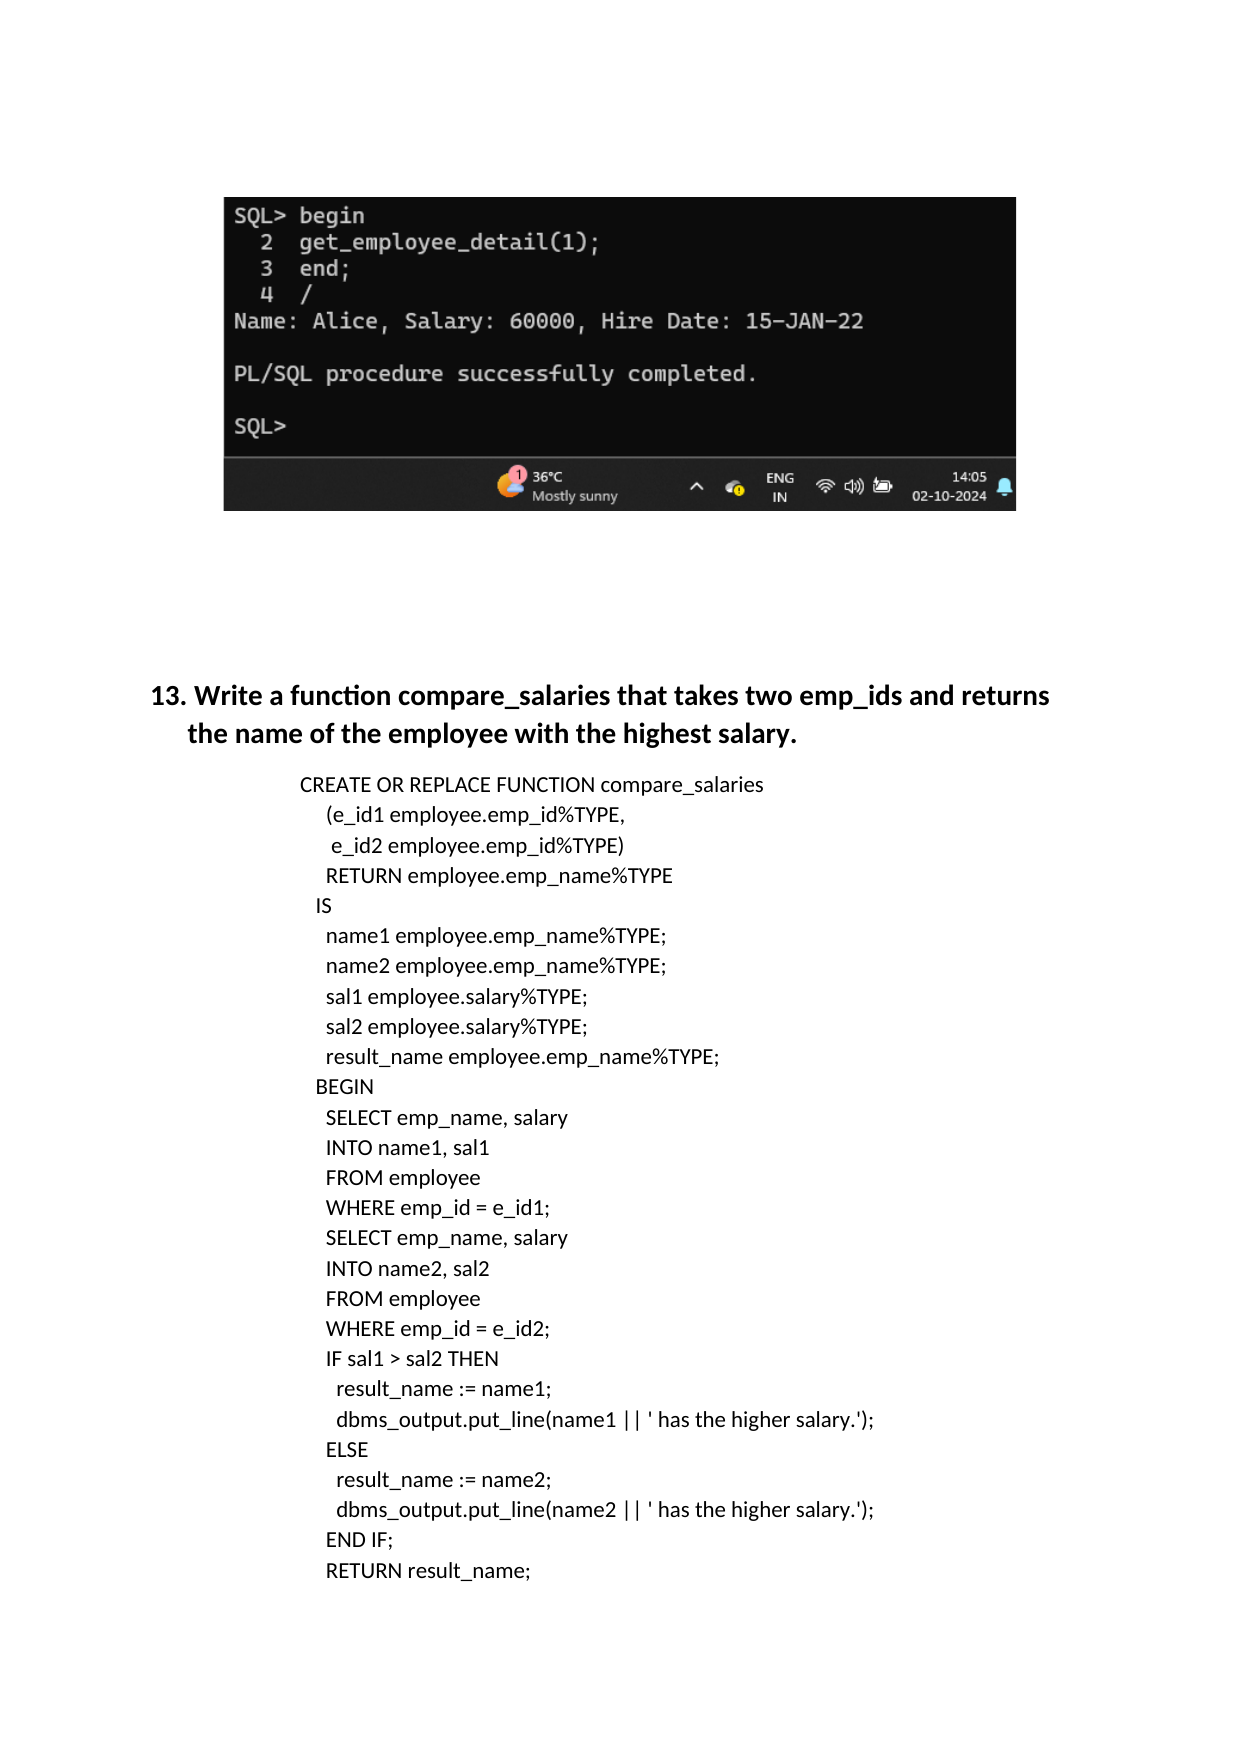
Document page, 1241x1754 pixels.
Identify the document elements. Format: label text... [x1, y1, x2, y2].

text SELECT emp_name, salary [300, 1223, 1090, 1251]
list Write a function compare_salaries that takes two emp_ids and returns the name of the employee with the highest salary. [150, 677, 1090, 751]
text CREATE OR REPLACE FUNCTION compare_salaries [300, 770, 1090, 798]
text name2 employee.emp_name%TYPE; [300, 952, 1090, 979]
text sal1 employee.salary%TYPE; [300, 982, 1090, 1010]
text WHERE emp_id = e_id1; [300, 1193, 1090, 1221]
text name1 employee.emp_name%TYPE; [300, 921, 1090, 949]
text result_name employee.emp_name%TYPE; [300, 1042, 1090, 1070]
text SELECT emp_name, salary [300, 1103, 1090, 1131]
text RETURN result_name; [300, 1556, 1090, 1584]
picture [222, 197, 1015, 510]
text END IF; [300, 1526, 1090, 1553]
text IF sal1 > sal2 THEN [300, 1344, 1090, 1372]
text INTO name1, sal1 [300, 1133, 1090, 1161]
text BEGIN [300, 1072, 1090, 1100]
text IS [300, 891, 1090, 919]
text dbms_output.put_line(name2 || ' has the higher salary.'); [300, 1495, 1090, 1523]
text (e_id1 employee.emp_id%TYPE, [300, 801, 1090, 828]
text dbms_output.put_line(name1 || ' has the higher salary.'); [300, 1405, 1090, 1433]
text FROM employee [300, 1284, 1090, 1312]
text result_name := name2; [300, 1465, 1090, 1493]
text result_name := name1; [300, 1374, 1090, 1402]
text INTO name2, sal2 [300, 1254, 1090, 1282]
text RETURN employee.emp_name%TYPE [300, 861, 1090, 889]
text WHERE emp_id = e_id2; [300, 1314, 1090, 1342]
text e_id2 employee.emp_id%TYPE) [300, 831, 1090, 859]
text ELSE [300, 1435, 1090, 1463]
text FROM employee [300, 1163, 1090, 1191]
text sal2 employee.salary%TYPE; [300, 1012, 1090, 1040]
